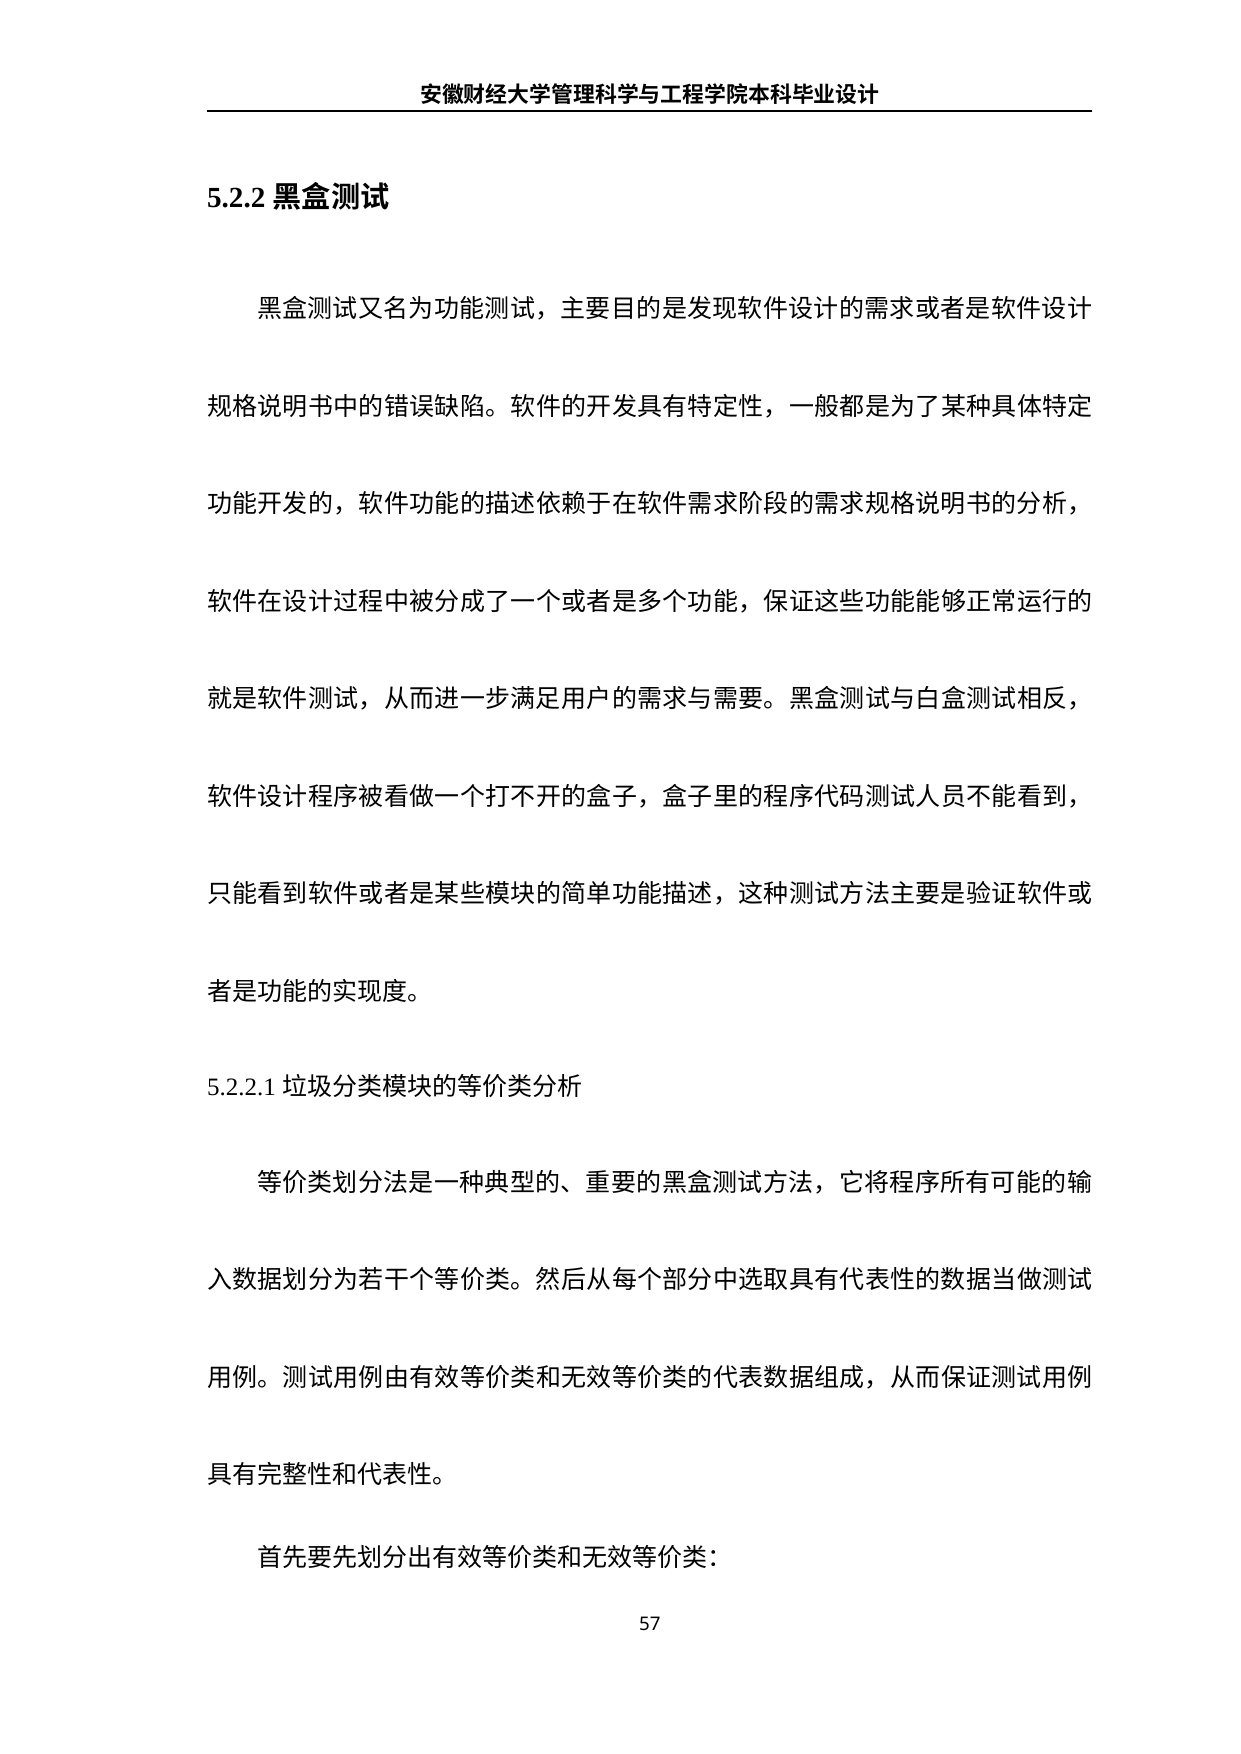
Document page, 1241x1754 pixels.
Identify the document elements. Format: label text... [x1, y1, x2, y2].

text 首先要先划分出有效等价类和无效等价类： [207, 1523, 1092, 1588]
text 黑盒测试又名为功能测试，主要目的是发现软件设计的需求或者是软件设计规格说明书中的错误缺陷。软件的开发具有特定性，一般都是为了某种具体特定功能开发的，软件功能的描述依赖于在软件需求阶段的需求规格说明书的分析，软件在设计过程中被分成了一个或者是多个功能，保证这些功能能够正常运行的就是软件测试，从而进一步满足用户的需求与需要。黑盒测试与白盒测试相反，软件设计程序被看做一个打不开的盒子，盒子里的程序代码测试人员不能看到，只能看到软件或者是某些模块的简单功能描述，这种测试方法主要是验证软件或者是功能的实现度。 [207, 274, 1092, 1022]
text 等价类划分法是一种典型的、重要的黑盒测试方法，它将程序所有可能的输入数据划分为若干个等价类。然后从每个部分中选取具有代表性的数据当做测试用例。测试用例由有效等价类和无效等价类的代表数据组成，从而保证测试用例具有完整性和代表性。 [207, 1148, 1092, 1505]
subtitle 5.2.2 黑盒测试 [207, 162, 1092, 227]
subtitle 5.2.2.1 垃圾分类模块的等价类分析 [207, 1052, 1092, 1117]
